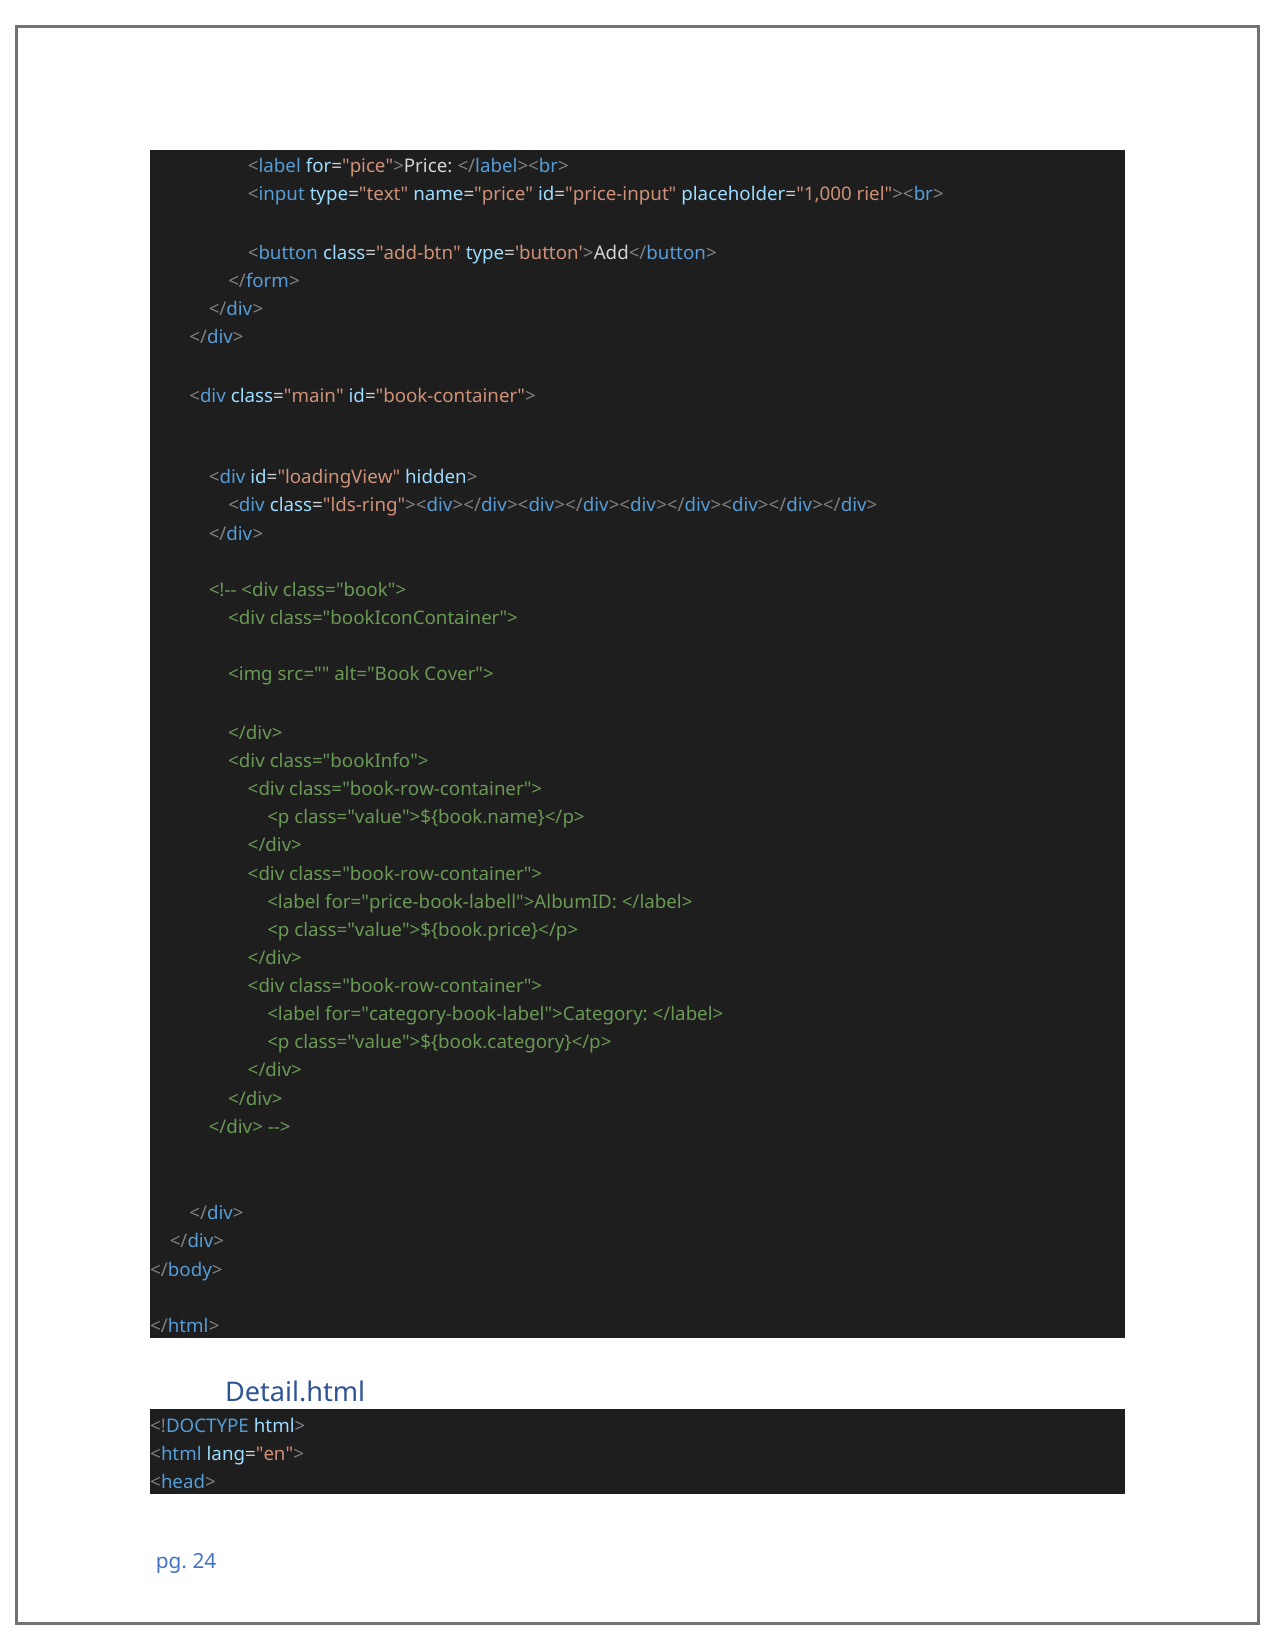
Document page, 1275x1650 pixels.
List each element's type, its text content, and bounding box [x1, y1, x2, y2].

text <label for="price-book-labell">AlbumID: </label> [150, 885, 1125, 913]
text <p class="value">${book.price}</p> [150, 913, 1125, 942]
text </div> [150, 293, 1125, 321]
text <div class="bookIconContainer"> [150, 602, 1125, 630]
text <img src="" alt="Book Cover"> [150, 658, 1125, 686]
text <div class="bookInfo"> [150, 745, 1125, 773]
text <div class="book-row-container"> [150, 970, 1125, 998]
text <div class="lds-ring"><div></div><div></div><div></div><div></div></div> [150, 489, 1125, 517]
text </body> [150, 1253, 1125, 1281]
text <input type="text" name="price" id="price-input" placeholder="1,000 riel"><br> [150, 178, 1125, 206]
text </div> [150, 717, 1125, 745]
text <html lang="en"> [150, 1437, 1125, 1466]
text <head> [150, 1466, 1125, 1494]
text </div> [150, 1225, 1125, 1253]
text </form> [150, 265, 1125, 293]
text <div class="main" id="book-container"> [150, 380, 1125, 408]
text <div class="book-row-container"> [150, 773, 1125, 801]
text <label for="category-book-label">Category: </label> [150, 998, 1125, 1026]
text <div class="book-row-container"> [150, 857, 1125, 885]
text </div> [150, 1054, 1125, 1082]
subtitle Detail.html [150, 1372, 1125, 1409]
text </div> [150, 1197, 1125, 1225]
text </html> [150, 1309, 1125, 1338]
text </div> [150, 942, 1125, 970]
text <div id="loadingView" hidden> [150, 461, 1125, 489]
text <button class="add-btn" type='button'>Add</button> [150, 237, 1125, 265]
text <p class="value">${book.category}</p> [150, 1026, 1125, 1054]
text <!DOCTYPE html> [150, 1409, 1125, 1437]
text </div> [150, 1082, 1125, 1110]
text </div> [150, 829, 1125, 857]
text </div> [150, 321, 1125, 349]
text <p class="value">${book.name}</p> [150, 801, 1125, 829]
text </div> --> [150, 1110, 1125, 1138]
text <label for="pice">Price: </label><br> [150, 150, 1125, 178]
text </div> [150, 517, 1125, 545]
text <!-- <div class="book"> [150, 573, 1125, 602]
